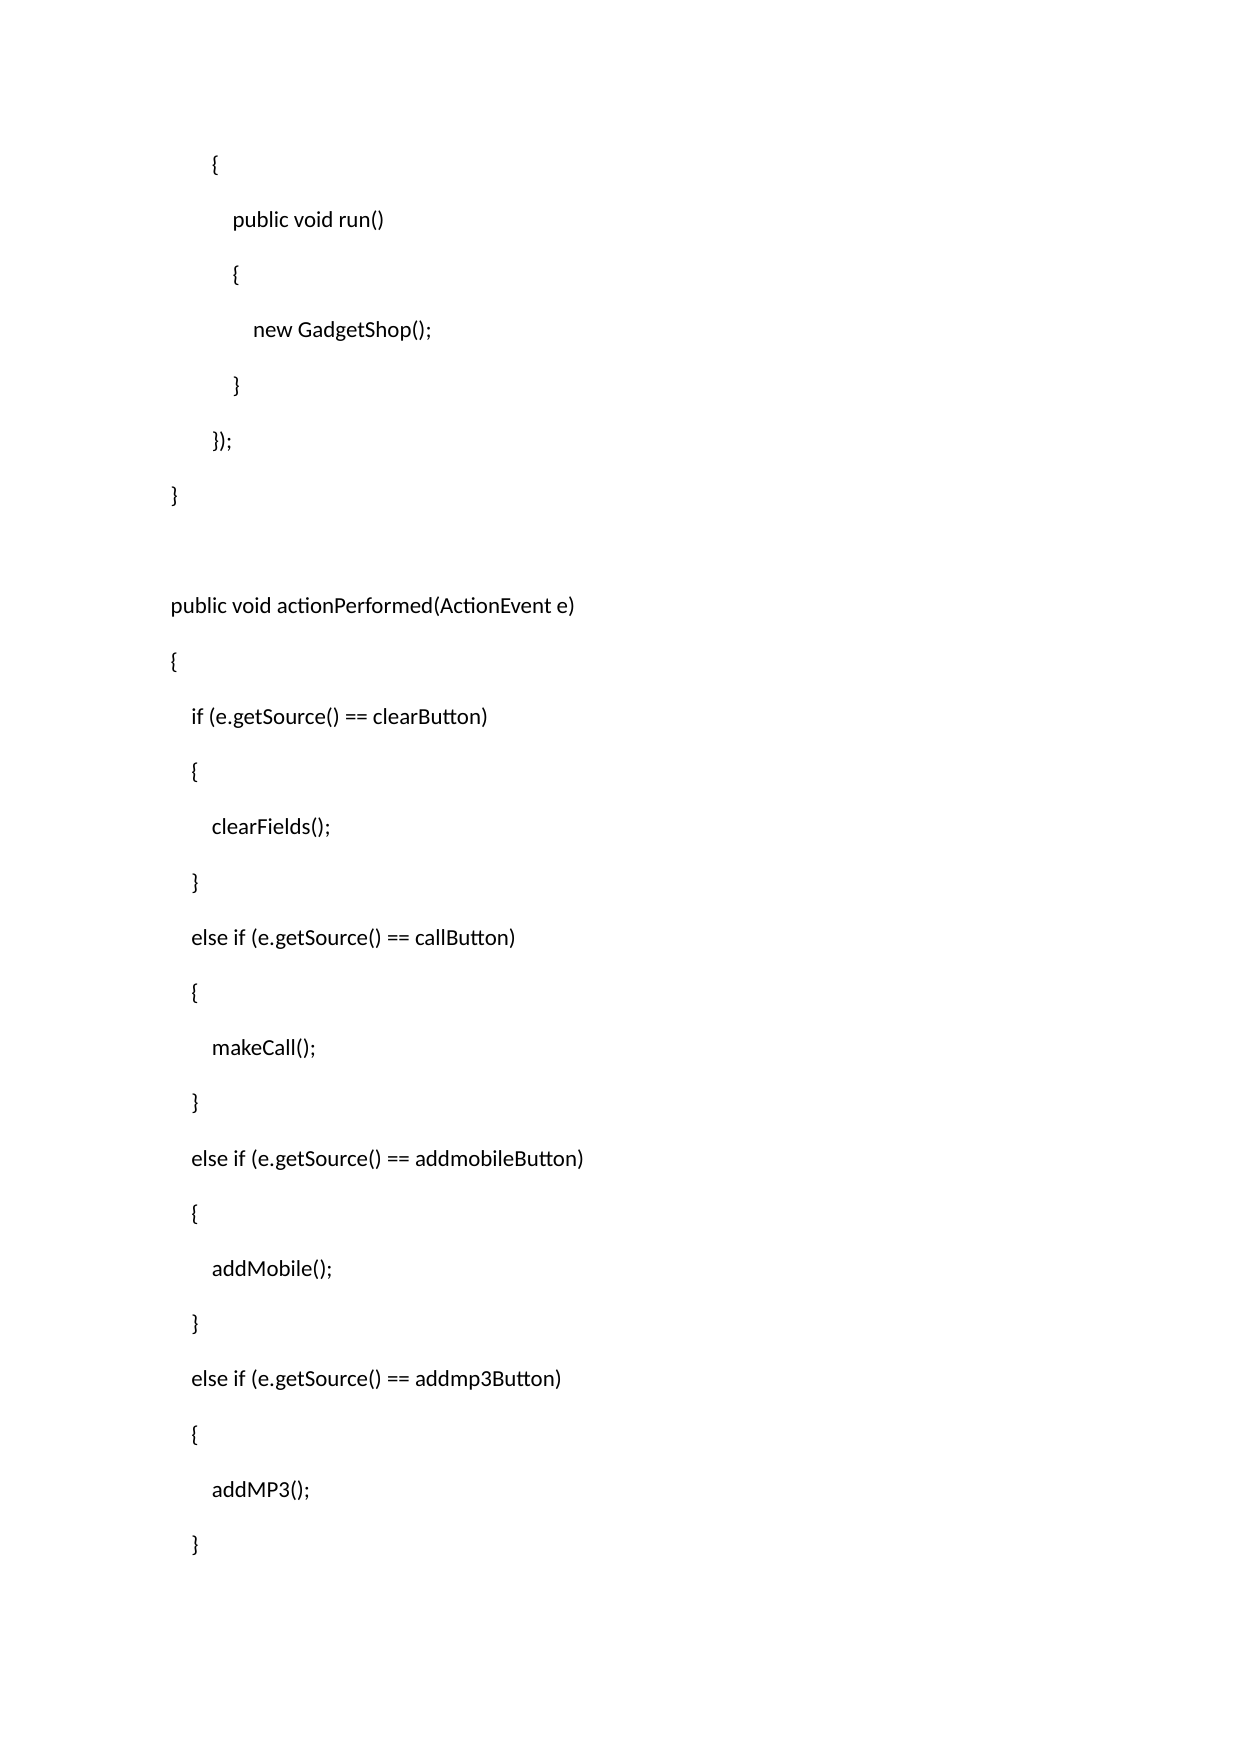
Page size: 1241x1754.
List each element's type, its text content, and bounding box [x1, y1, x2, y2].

text new GadgetShop(); [150, 316, 1090, 344]
text { [150, 260, 1090, 288]
text public void run() [150, 205, 1090, 233]
text } [150, 481, 1090, 509]
text { [150, 1420, 1090, 1448]
text clearFields(); [150, 812, 1090, 841]
text } [150, 1309, 1090, 1337]
text { [150, 1199, 1090, 1227]
text { [150, 647, 1090, 675]
text } [150, 868, 1090, 896]
text { [150, 978, 1090, 1006]
text else if (e.getSource() == addmp3Button) [150, 1364, 1090, 1393]
text } [150, 371, 1090, 399]
text addMP3(); [150, 1475, 1090, 1503]
text } [150, 1530, 1090, 1558]
text }); [150, 426, 1090, 454]
text { [150, 150, 1090, 178]
text else if (e.getSource() == callButton) [150, 923, 1090, 951]
text else if (e.getSource() == addmobileButton) [150, 1144, 1090, 1172]
text } [150, 1088, 1090, 1117]
text { [150, 757, 1090, 785]
text addMobile(); [150, 1254, 1090, 1282]
text makeCall(); [150, 1033, 1090, 1061]
text if (e.getSource() == clearButton) [150, 702, 1090, 730]
text public void actionPerformed(ActionEvent e) [150, 592, 1090, 620]
